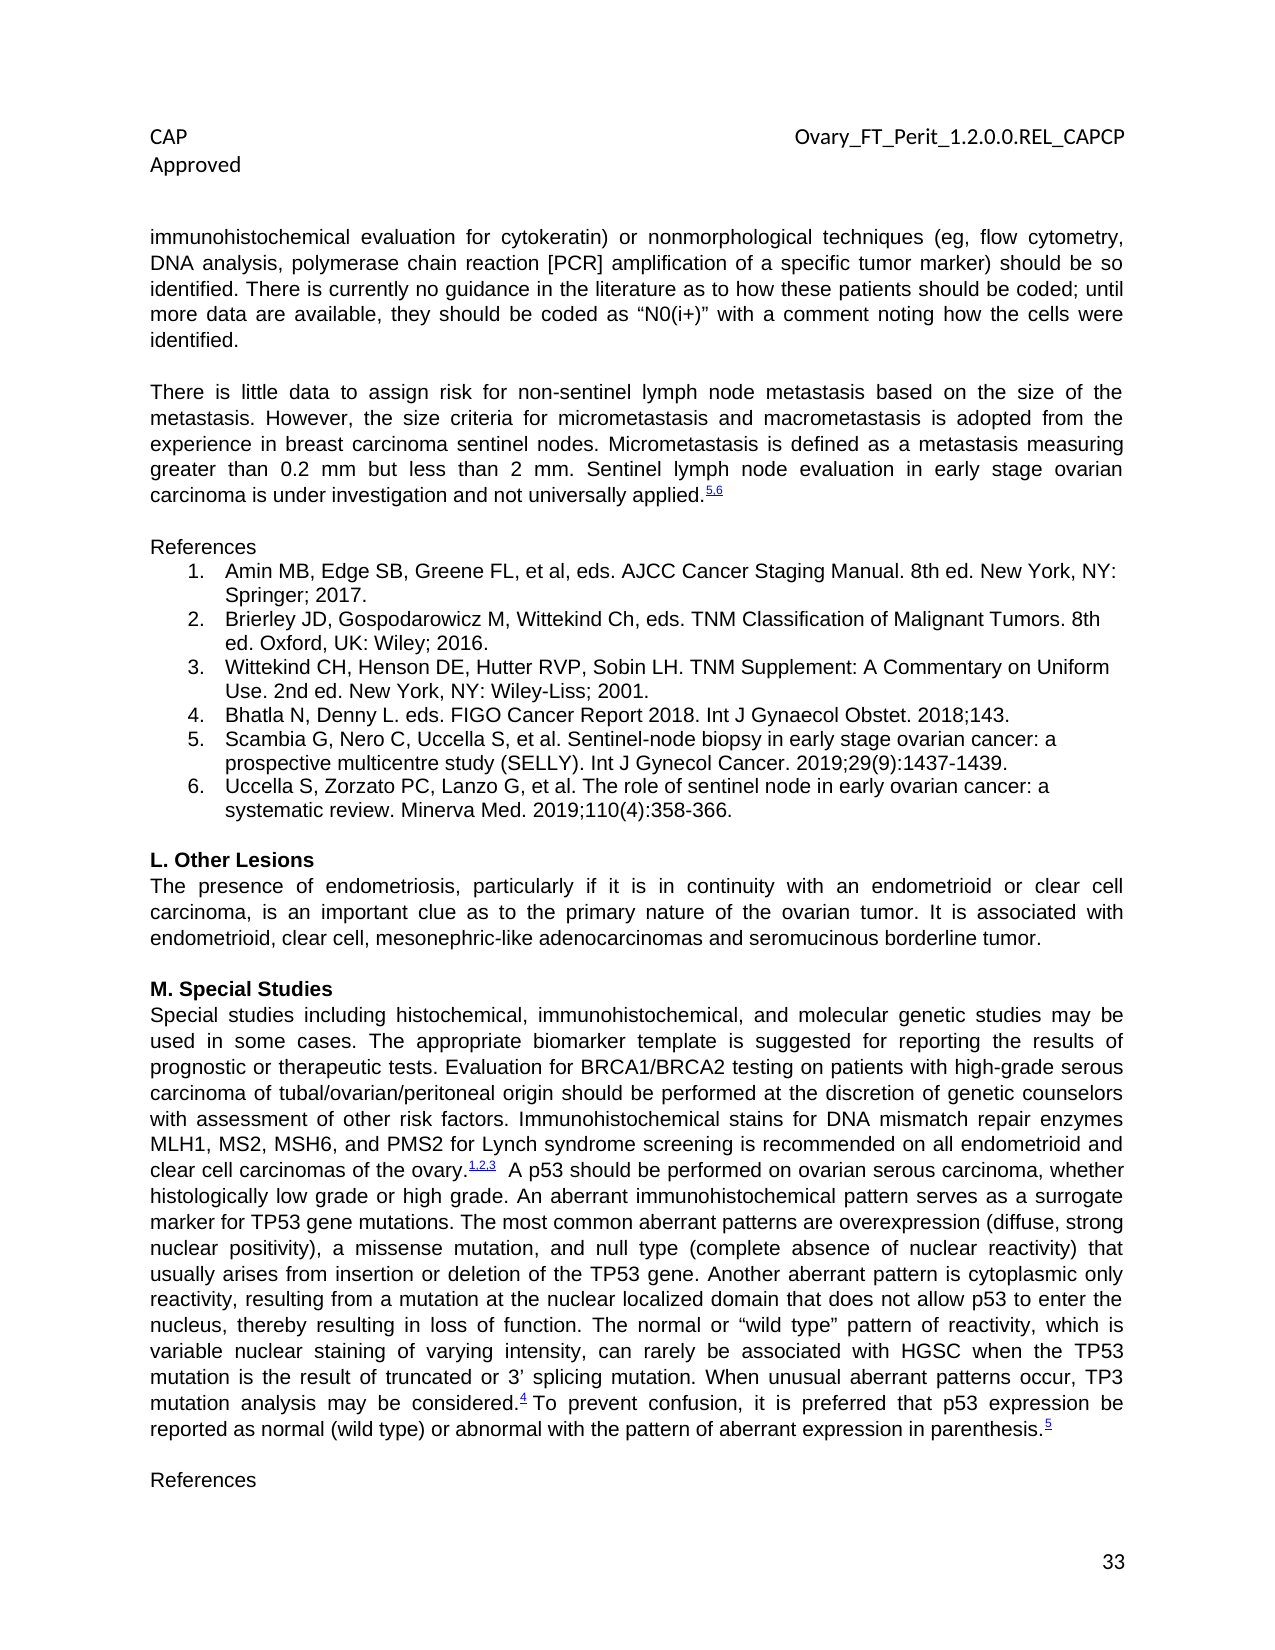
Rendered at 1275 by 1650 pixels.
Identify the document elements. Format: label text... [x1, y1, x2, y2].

list Brierley JD, Gospodarowicz M, Wittekind Ch, eds. TNM Classification of Malignant Tumors. 8th ed. Oxford, UK: Wiley; 2016. [187, 607, 1125, 654]
list Bhatla N, Denny L. eds. FIGO Cancer Report 2018. Int J Gynaecol Obstet. 2018;143. [187, 702, 1125, 726]
text Special studies including histochemical, immunohistochemical, and molecular genetic studies may be used in some cases. The appropriate biomarker template is suggested for reporting the results of prognostic or therapeutic tests. Evaluation for BRCA1/BRCA2 testing on patients with high-grade serous carcinoma of tubal/ovarian/peritoneal origin should be performed at the discretion of genetic counselors with assessment of other risk factors. Immunohistochemical stains for DNA mismatch repair enzymes MLH1, MS2, MSH6, and PMS2 for Lynch syndrome screening is recommended on all endometrioid and clear cell carcinomas of the ovary.1,2,3 A p53 should be performed on ovarian serous carcinoma, whether histologically low grade or high grade. An aberrant immunohistochemical pattern serves as a surrogate marker for TP53 gene mutations. The most common aberrant patterns are overexpression (diffuse, strong nuclear positivity), a missense mutation, and null type (complete absence of nuclear reactivity) that usually arises from insertion or deletion of the TP53 gene. Another aberrant pattern is cytoplasmic only reactivity, resulting from a mutation at the nuclear localized domain that does not allow p53 to enter the nucleus, thereby resulting in loss of function. The normal or “wild type” pattern of reactivity, which is variable nuclear staining of varying intensity, can rarely be associated with HGSC when the TP53 mutation is the result of truncated or 3’ splicing mutation. When unusual aberrant patterns occur, TP3 mutation analysis may be considered.4 To prevent confusion, it is preferred that p53 expression be reported as normal (wild type) or abnormal with the pattern of aberrant expression in parenthesis.5 [150, 1003, 1125, 1440]
list Wittekind CH, Henson DE, Hutter RVP, Sobin LH. TNM Supplement: A Commentary on Uniform Use. 2nd ed. New York, NY: Wiley-Liss; 2001. [187, 654, 1125, 702]
text There is little data to assign risk for non-sentinel lymph node metastasis based on the size of the metastasis. However, the size criteria for micrometastasis and macrometastasis is adopted from the experience in breast carcinoma sentinel nodes. Micrometastasis is defined as a metastasis measuring greater than 0.2 mm but less than 2 mm. Sentinel lymph node evaluation in early stage ovarian carcinoma is under investigation and not universally applied.5,6 [150, 380, 1125, 507]
text M. Special Studies [150, 977, 1125, 1001]
text The presence of endometriosis, particularly if it is in continuity with an endometrioid or clear cell carcinoma, is an important clue as to the primary nature of the ovarian tumor. It is associated with endometrioid, clear cell, mesonephric-like adenocarcinomas and seromucinous borderline tumor. [150, 874, 1125, 949]
text References [150, 535, 1125, 559]
text References [150, 1468, 1125, 1492]
text L. Other Lesions [150, 848, 1125, 872]
list Uccella S, Zorzato PC, Lanzo G, et al. The role of sentinel node in early ovarian cancer: a systematic review. Minerva Med. 2019;110(4):358-366. [187, 774, 1125, 822]
list Scambia G, Nero C, Uccella S, et al. Sentinel-node biopsy in early stage ovarian cancer: a prospective multicentre study (SELLY). Int J Gynecol Cancer. 2019;29(9):1437-1439. [187, 726, 1125, 774]
list Amin MB, Edge SB, Greene FL, et al, eds. AJCC Cancer Staging Manual. 8th ed. New York, NY: Springer; 2017. [187, 559, 1125, 607]
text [150, 225, 1125, 352]
